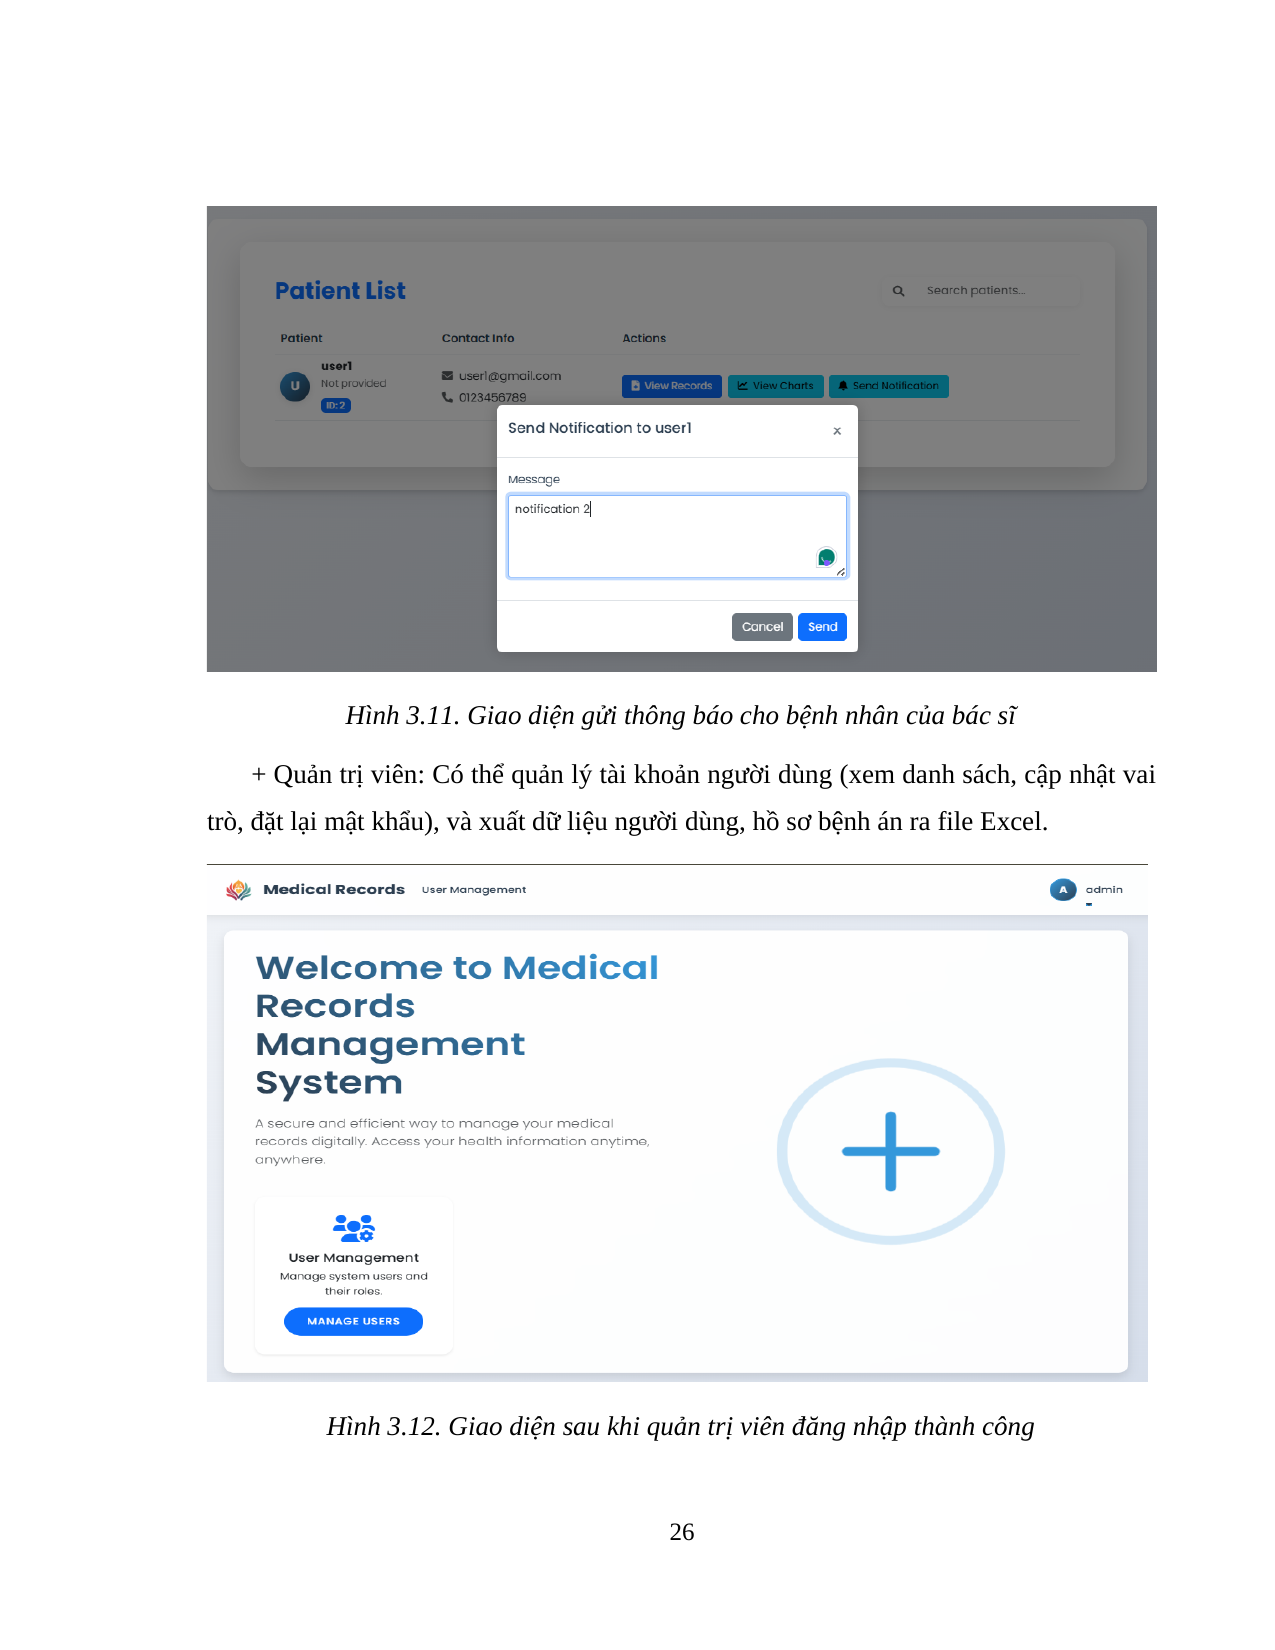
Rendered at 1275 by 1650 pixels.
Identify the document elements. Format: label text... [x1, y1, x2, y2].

text Hình 3.12. Giao diện sau khi quản trị viên đăng nhập thành công [207, 1410, 1157, 1441]
picture [206, 206, 1157, 672]
text + Quản trị viên: Có thể quản lý tài khoản người dùng (xem danh sách, cập nhật vai trò, đặt lại mật khẩu), và xuất dữ liệu người dùng, hồ sơ bệnh án ra file Excel. [207, 758, 1157, 836]
picture [206, 864, 1148, 1382]
text Hình 3.11. Giao diện gửi thông báo cho bệnh nhân của bác sĩ [207, 699, 1157, 731]
